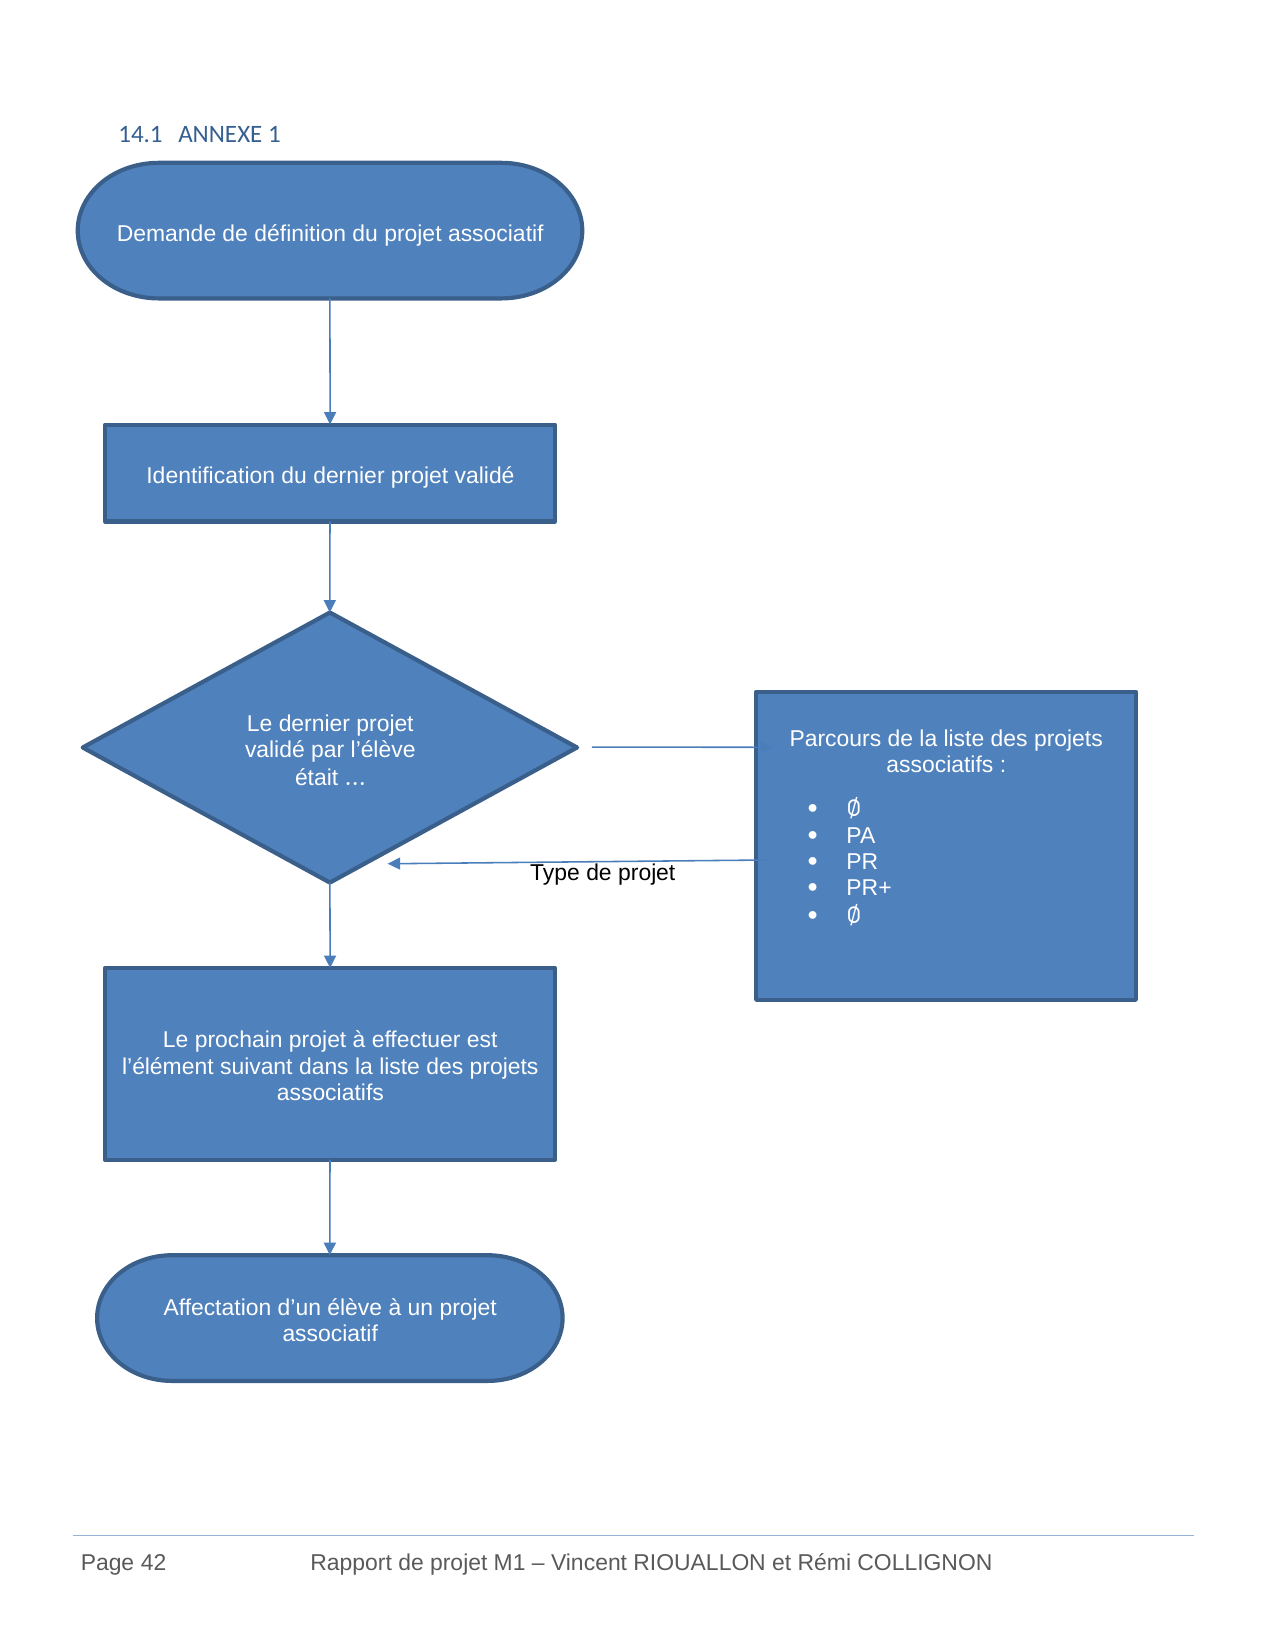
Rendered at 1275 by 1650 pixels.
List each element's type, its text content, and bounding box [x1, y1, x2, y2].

subtitle Annexe 1 [118, 118, 1157, 149]
